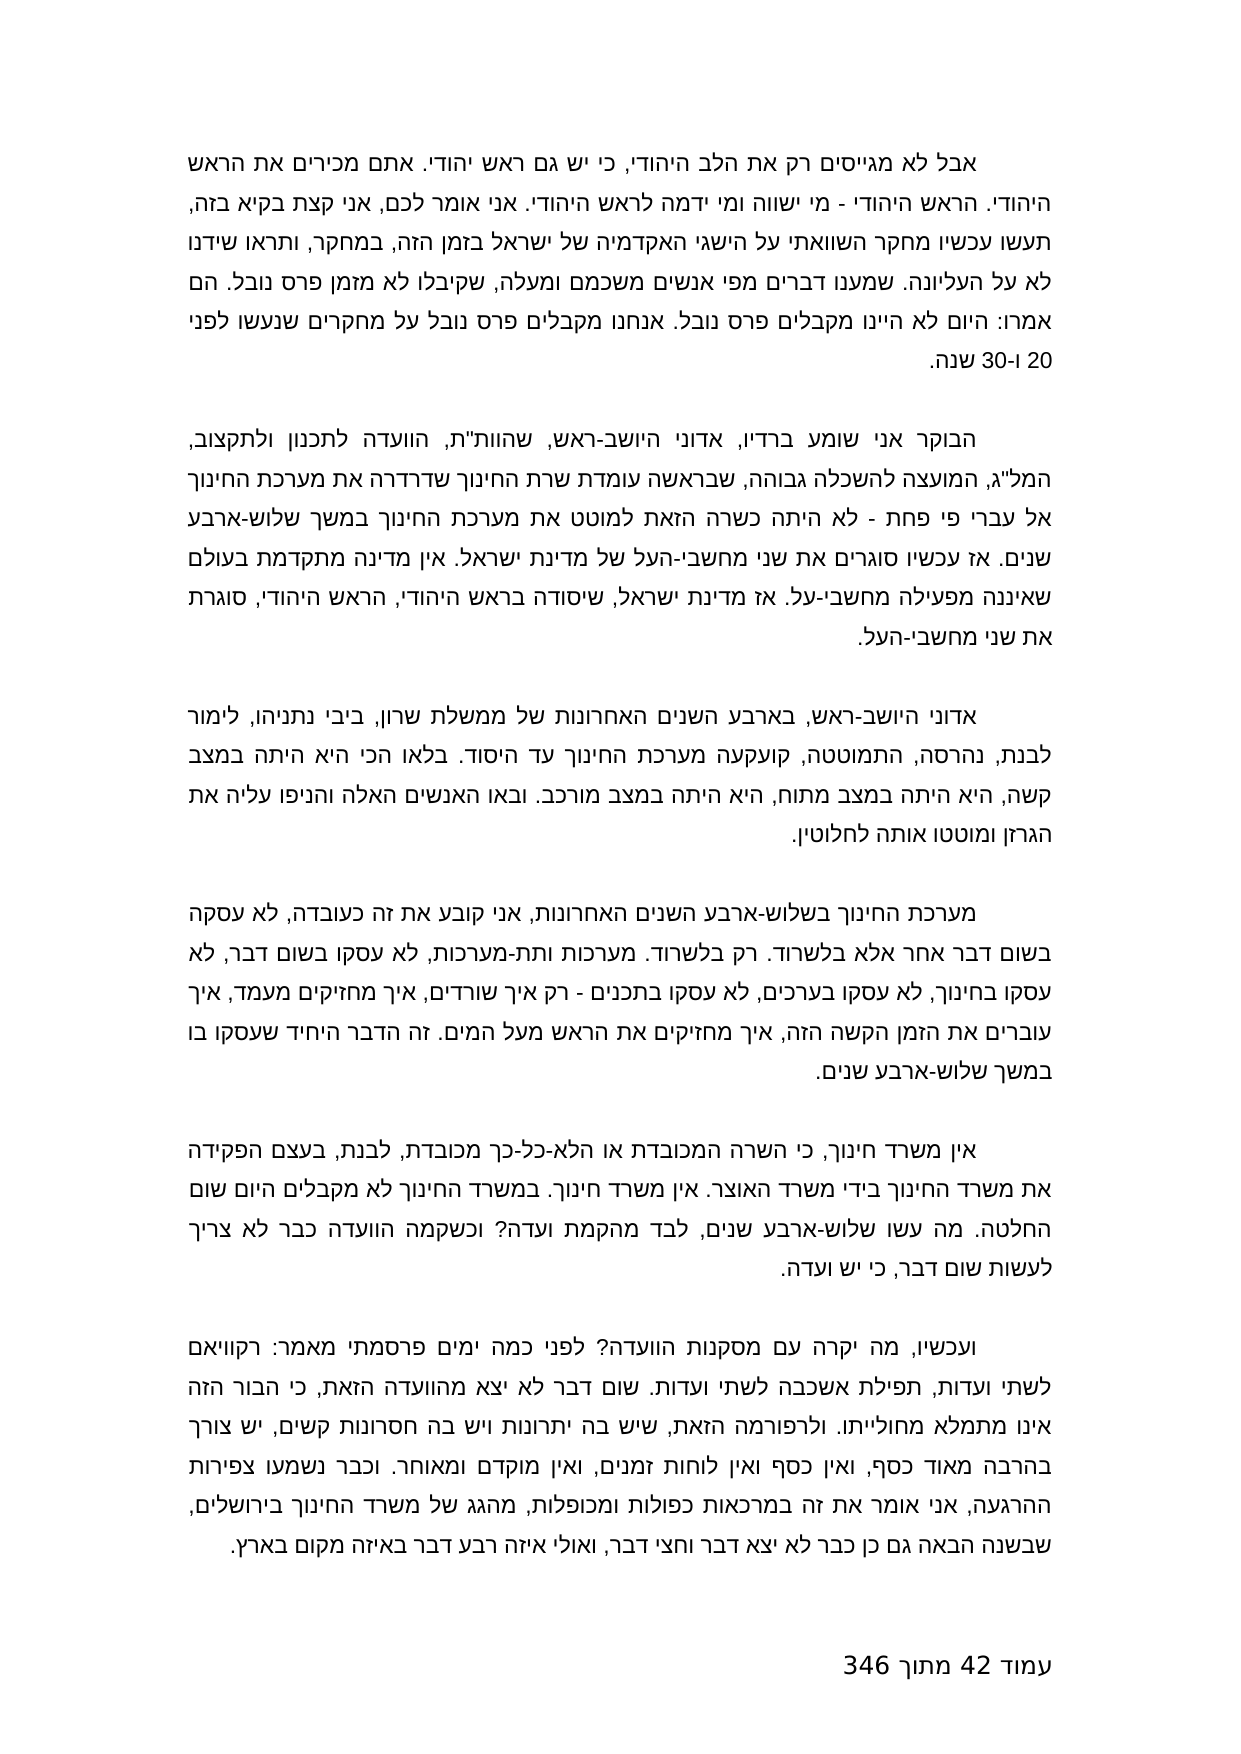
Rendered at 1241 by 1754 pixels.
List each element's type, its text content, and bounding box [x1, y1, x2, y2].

text אין משרד חינוך, כי השרה המכובדת או הלא-כל-כך מכובדת, לבנת, בעצם הפקידה את משרד החינוך בידי משרד האוצר. אין משרד חינוך. במשרד החינוך לא מקבלים היום שום החלטה. מה עשו שלוש-ארבע שנים, לבד מהקמת ועדה? וכשקמה הוועדה כבר לא צריך לעשות שום דבר, כי יש ועדה. [187, 1137, 1053, 1282]
text אבל לא מגייסים רק את הלב היהודי, כי יש גם ראש יהודי. אתם מכירים את הראש היהודי. הראש היהודי - מי ישווה ומי ידמה לראש היהודי. אני אומר לכם, אני קצת בקיא בזה, תעשו עכשיו מחקר השוואתי על הישגי האקדמיה של ישראל בזמן הזה, במחקר, ותראו שידנו לא על העליונה. שמענו דברים מפי אנשים משכמם ומעלה, שקיבלו לא מזמן פרס נובל. הם אמרו: היום לא היינו מקבלים פרס נובל. אנחנו מקבלים פרס נובל על מחקרים שנעשו לפני 20 ו-30 שנה. [187, 150, 1053, 374]
text מערכת החינוך בשלוש-ארבע השנים האחרונות, אני קובע את זה כעובדה, לא עסקה בשום דבר אחר אלא בלשרוד. רק בלשרוד. מערכות ותת-מערכות, לא עסקו בשום דבר, לא עסקו בחינוך, לא עסקו בערכים, לא עסקו בתכנים - רק איך שורדים, איך מחזיקים מעמד, איך עוברים את הזמן הקשה הזה, איך מחזיקים את הראש מעל המים. זה הדבר היחיד שעסקו בו במשך שלוש-ארבע שנים. [187, 900, 1053, 1084]
text אדוני היושב-ראש, בארבע השנים האחרונות של ממשלת שרון, ביבי נתניהו, לימור לבנת, נהרסה, התמוטטה, קועקעה מערכת החינוך עד היסוד. בלאו הכי היא היתה במצב קשה, היא היתה במצב מתוח, היא היתה במצב מורכב. ובאו האנשים האלה והניפו עליה את הגרזן ומוטטו אותה לחלוטין. [187, 703, 1053, 847]
text הבוקר אני שומע ברדיו, אדוני היושב-ראש, שהוות"ת, הוועדה לתכנון ולתקצוב, המל"ג, המועצה להשכלה גבוהה, שבראשה עומדת שרת החינוך שדרדרה את מערכת החינוך אל עברי פי פחת - לא היתה כשרה הזאת למוטט את מערכת החינוך במשך שלוש-ארבע שנים. אז עכשיו סוגרים את שני מחשבי-העל של מדינת ישראל. אין מדינה מתקדמת בעולם שאיננה מפעילה מחשבי-על. אז מדינת ישראל, שיסודה בראש היהודי, הראש היהודי, סוגרת את שני מחשבי-העל. [187, 426, 1053, 650]
text ועכשיו, מה יקרה עם מסקנות הוועדה? לפני כמה ימים פרסמתי מאמר: רקוויאם לשתי ועדות, תפילת אשכבה לשתי ועדות. שום דבר לא יצא מהוועדה הזאת, כי הבור הזה אינו מתמלא מחולייתו. ולרפורמה הזאת, שיש בה יתרונות ויש בה חסרונות קשים, יש צורך בהרבה מאוד כסף, ואין כסף ואין לוחות זמנים, ואין מוקדם ומאוחר. וכבר נשמעו צפירות ההרגעה, אני אומר את זה במרכאות כפולות ומכופלות, מהגג של משרד החינוך בירושלים, שבשנה הבאה גם כן כבר לא יצא דבר וחצי דבר, ואולי איזה רבע דבר באיזה מקום בארץ. [187, 1334, 1053, 1558]
